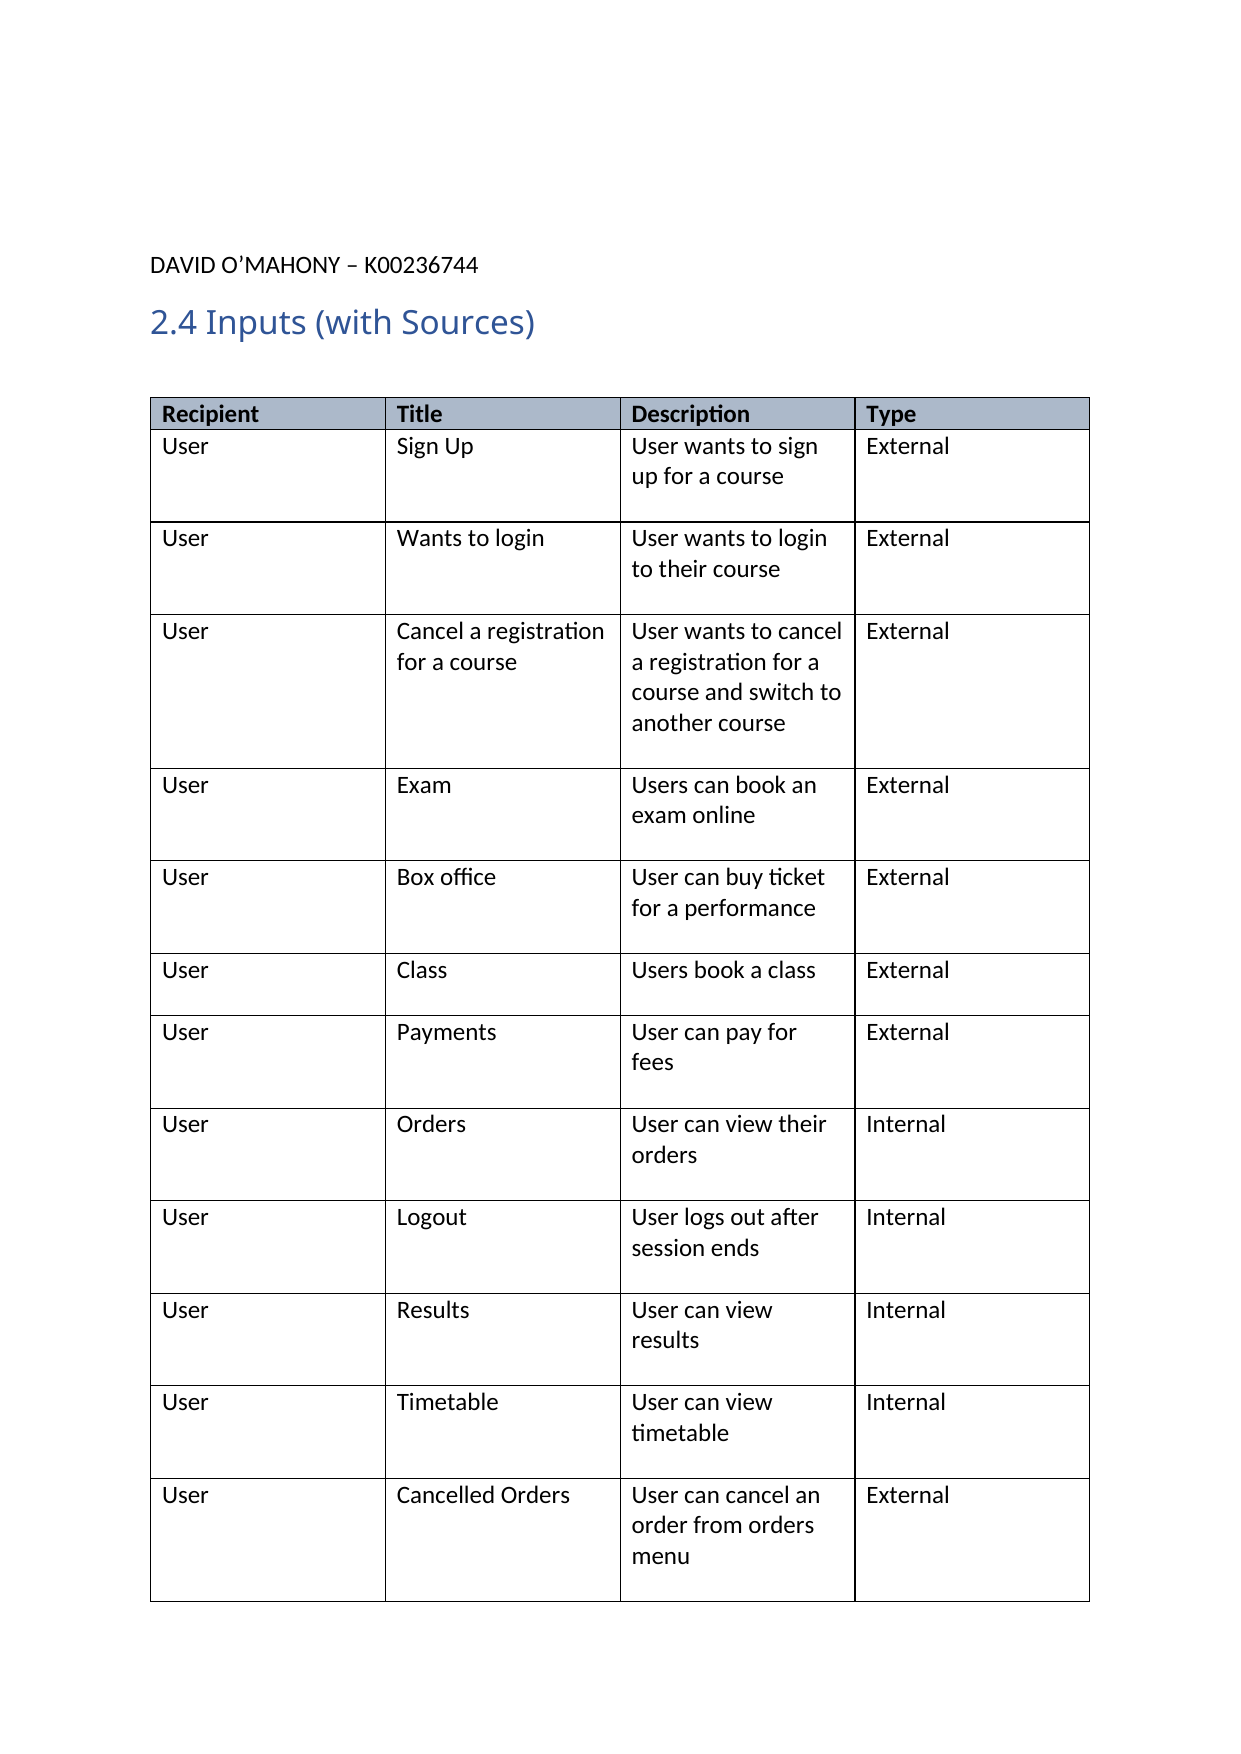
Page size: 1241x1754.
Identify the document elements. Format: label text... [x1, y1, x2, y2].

table_cell User [151, 861, 385, 953]
table_cell External [856, 430, 1089, 521]
subtitle 2.4 Inputs (with Sources) [150, 299, 1090, 344]
table_cell User can view results [621, 1294, 854, 1385]
table_cell Users can book an exam online [621, 769, 854, 860]
table_cell User [151, 1109, 385, 1200]
table_cell Users book a class [621, 954, 854, 1015]
table_cell Sign Up [386, 430, 620, 521]
table_cell Box office [386, 861, 620, 953]
table_header Description [621, 398, 854, 429]
table_cell User [151, 769, 385, 860]
table_header Recipient [151, 398, 385, 429]
table_cell User can view timetable [621, 1386, 854, 1478]
table_cell Exam [386, 769, 620, 860]
table_cell User can pay for fees [621, 1016, 854, 1108]
table_cell User [151, 1479, 385, 1601]
table_cell Logout [386, 1201, 620, 1293]
table_cell User can view their orders [621, 1109, 854, 1200]
table_cell Internal [856, 1201, 1089, 1293]
table_cell Internal [856, 1109, 1089, 1200]
table_cell External [856, 1016, 1089, 1108]
table_cell Cancel a registration for a course [386, 615, 620, 768]
table_cell User wants to login to their course [621, 523, 854, 614]
table_cell External [856, 615, 1089, 768]
table_cell External [856, 769, 1089, 860]
table_cell User [151, 615, 385, 768]
table_cell User wants to cancel a registration for a course and switch to another course [621, 615, 854, 768]
table_cell Cancelled Orders [386, 1479, 620, 1601]
table_cell User [151, 1016, 385, 1108]
table_cell User [151, 1294, 385, 1385]
table_cell Timetable [386, 1386, 620, 1478]
table_cell Orders [386, 1109, 620, 1200]
table_header Type [856, 398, 1089, 429]
table_cell External [856, 1479, 1089, 1601]
table_cell User can cancel an order from orders menu [621, 1479, 854, 1601]
table_header Title [386, 398, 620, 429]
table_cell External [856, 954, 1089, 1015]
table_cell User [151, 1201, 385, 1293]
table_cell Internal [856, 1294, 1089, 1385]
table_cell User can buy ticket for a performance [621, 861, 854, 953]
text DAVID O’MAHONY – K00236744 [150, 249, 1090, 280]
table_cell User wants to sign up for a course [621, 430, 854, 521]
table_cell Results [386, 1294, 620, 1385]
table_cell User [151, 954, 385, 1015]
table_cell Payments [386, 1016, 620, 1108]
table_cell User logs out after session ends [621, 1201, 854, 1293]
table_cell External [856, 523, 1089, 614]
table_cell External [856, 861, 1089, 953]
table_cell Internal [856, 1386, 1089, 1478]
table_cell User [151, 1386, 385, 1478]
table_cell User [151, 430, 385, 521]
table_cell Class [386, 954, 620, 1015]
table_cell Wants to login [386, 523, 620, 614]
table_cell User [151, 523, 385, 614]
